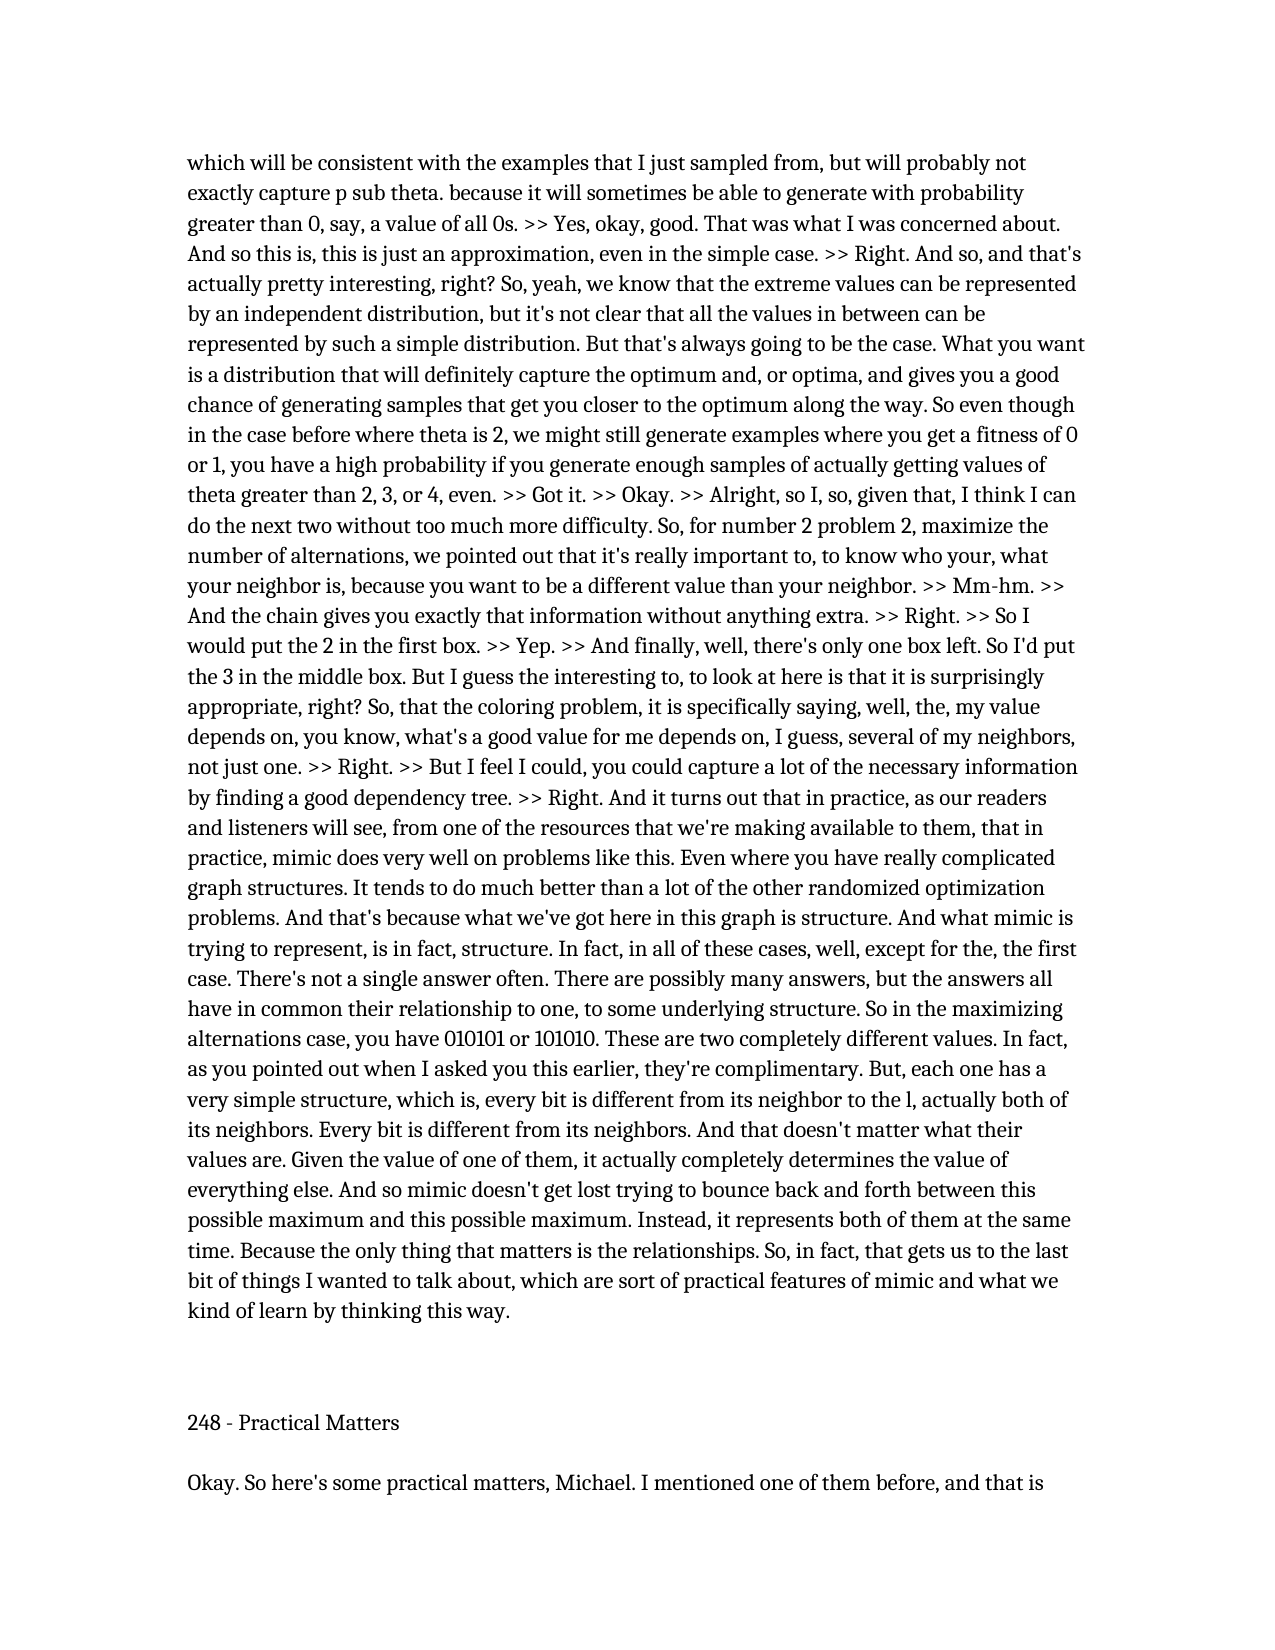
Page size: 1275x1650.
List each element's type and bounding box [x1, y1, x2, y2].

text [187, 150, 1087, 1385]
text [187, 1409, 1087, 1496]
